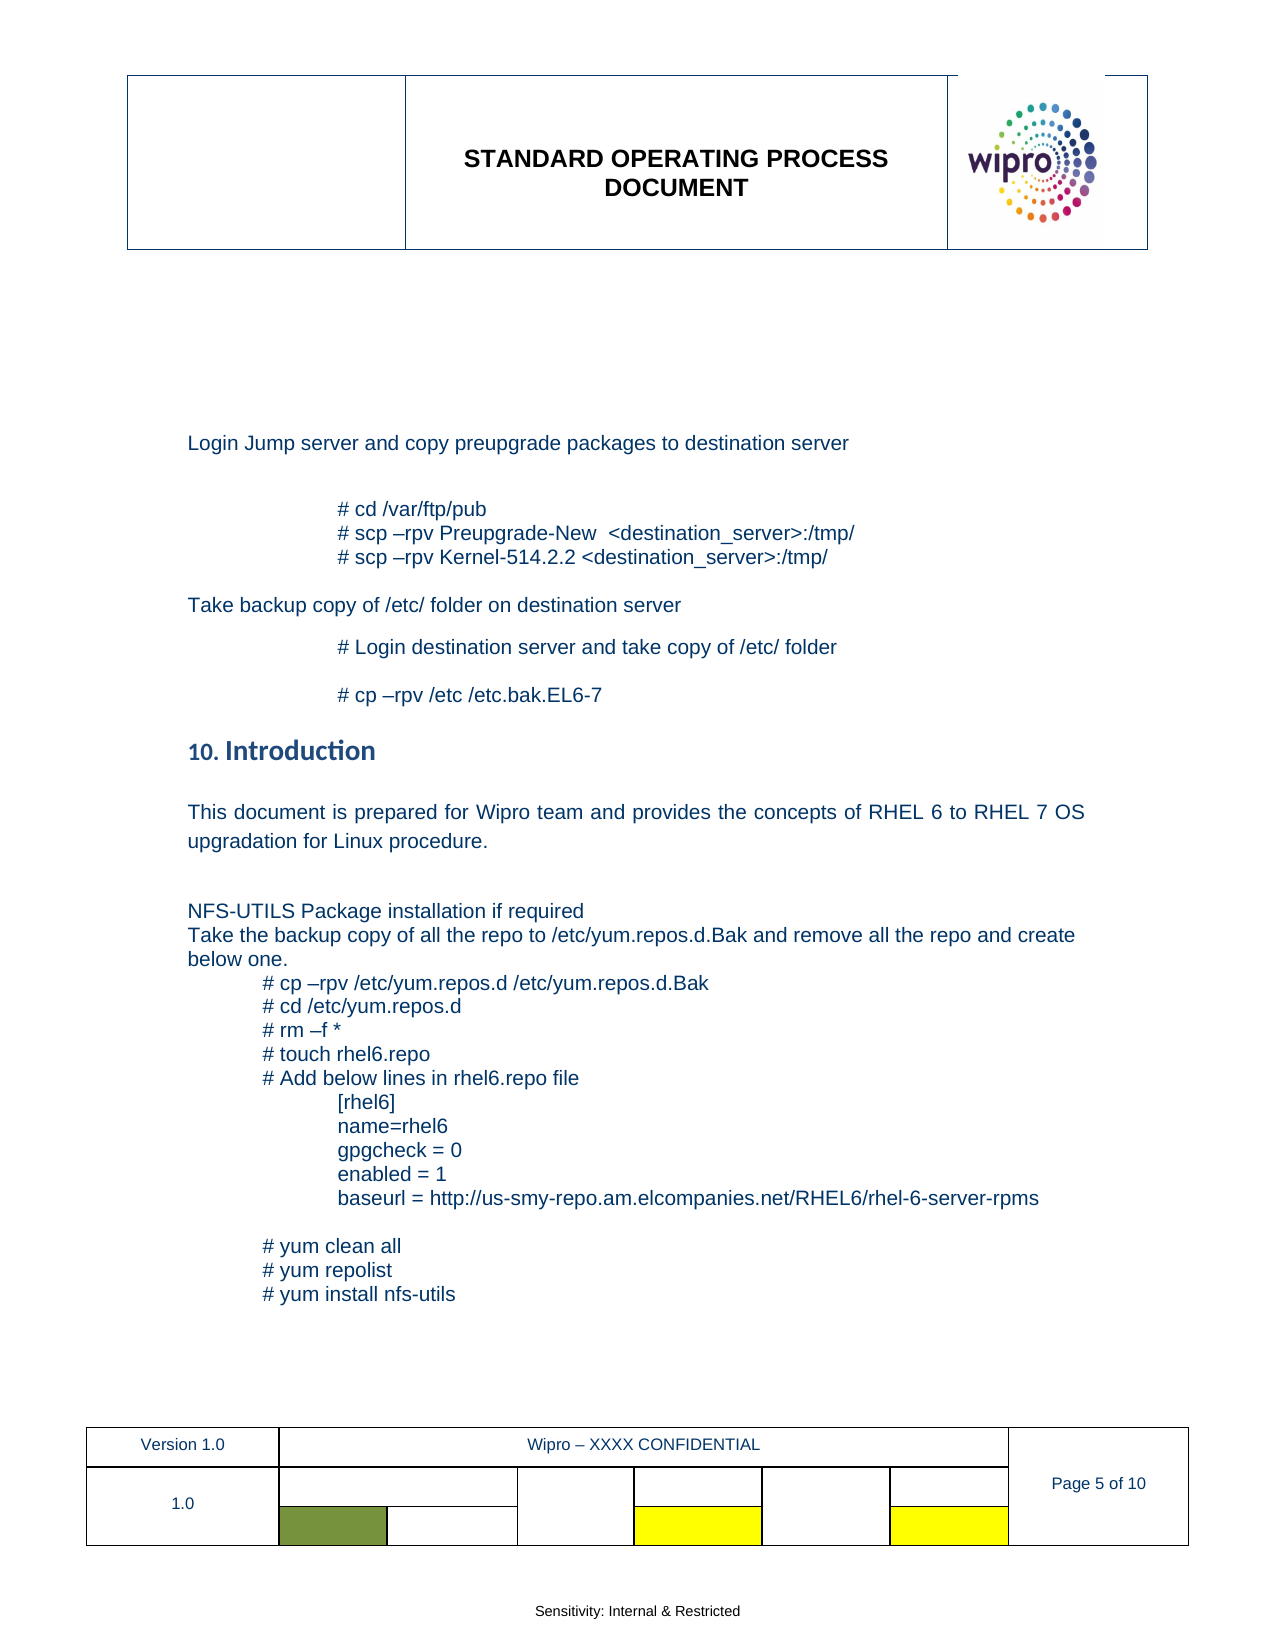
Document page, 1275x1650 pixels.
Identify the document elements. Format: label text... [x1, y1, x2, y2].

text # Add below lines in rhel6.repo file [232, 1066, 1087, 1090]
list # cp –rpv /etc /etc.bak.EL6-7 [337, 683, 1087, 707]
text # cp –rpv /etc/yum.repos.d /etc/yum.repos.d.Bak [232, 970, 1087, 994]
text [rhel6] [232, 1090, 1087, 1114]
list # Login destination server and take copy of /etc/ folder [337, 635, 1087, 659]
text # cd /etc/yum.repos.d [232, 994, 1087, 1018]
text Take backup copy of /etc/ folder on destination server [187, 593, 1087, 617]
text Take the backup copy of all the repo to /etc/yum.repos.d.Bak and remove all the repo and create below one. [187, 922, 1087, 970]
text name=rhel6 [307, 1114, 1087, 1138]
text # rm –f * [232, 1018, 1087, 1042]
text # touch rhel6.repo [232, 1042, 1087, 1066]
text # yum repolist [187, 1258, 1087, 1282]
text Login Jump server and copy preupgrade packages to destination server [187, 430, 1087, 454]
text gpgcheck = 0 [277, 1138, 1087, 1162]
text NFS-UTILS Package installation if required [187, 898, 1087, 922]
text # yum install nfs-utils [187, 1282, 1087, 1306]
list # cd /var/ftp/pub [337, 497, 1087, 521]
list # scp –rpv Preupgrade-New <destination_server>:/tmp/ [337, 521, 1087, 545]
text baseurl = http://us-smy-repo.am.elcompanies.net/RHEL6/rhel-6-server-rpms [307, 1186, 1087, 1210]
subtitle This document is prepared for Wipro team and provides the concepts of RHEL 6 to RHEL 7 OS upgradation for Linux procedure. [187, 800, 1087, 852]
text enabled = 1 [277, 1162, 1087, 1186]
text # yum clean all [187, 1234, 1087, 1258]
list # scp –rpv Kernel-514.2.2 <destination_server>:/tmp/ [337, 545, 1087, 569]
subtitle Introduction [187, 732, 1087, 768]
picture [958, 75, 1105, 249]
